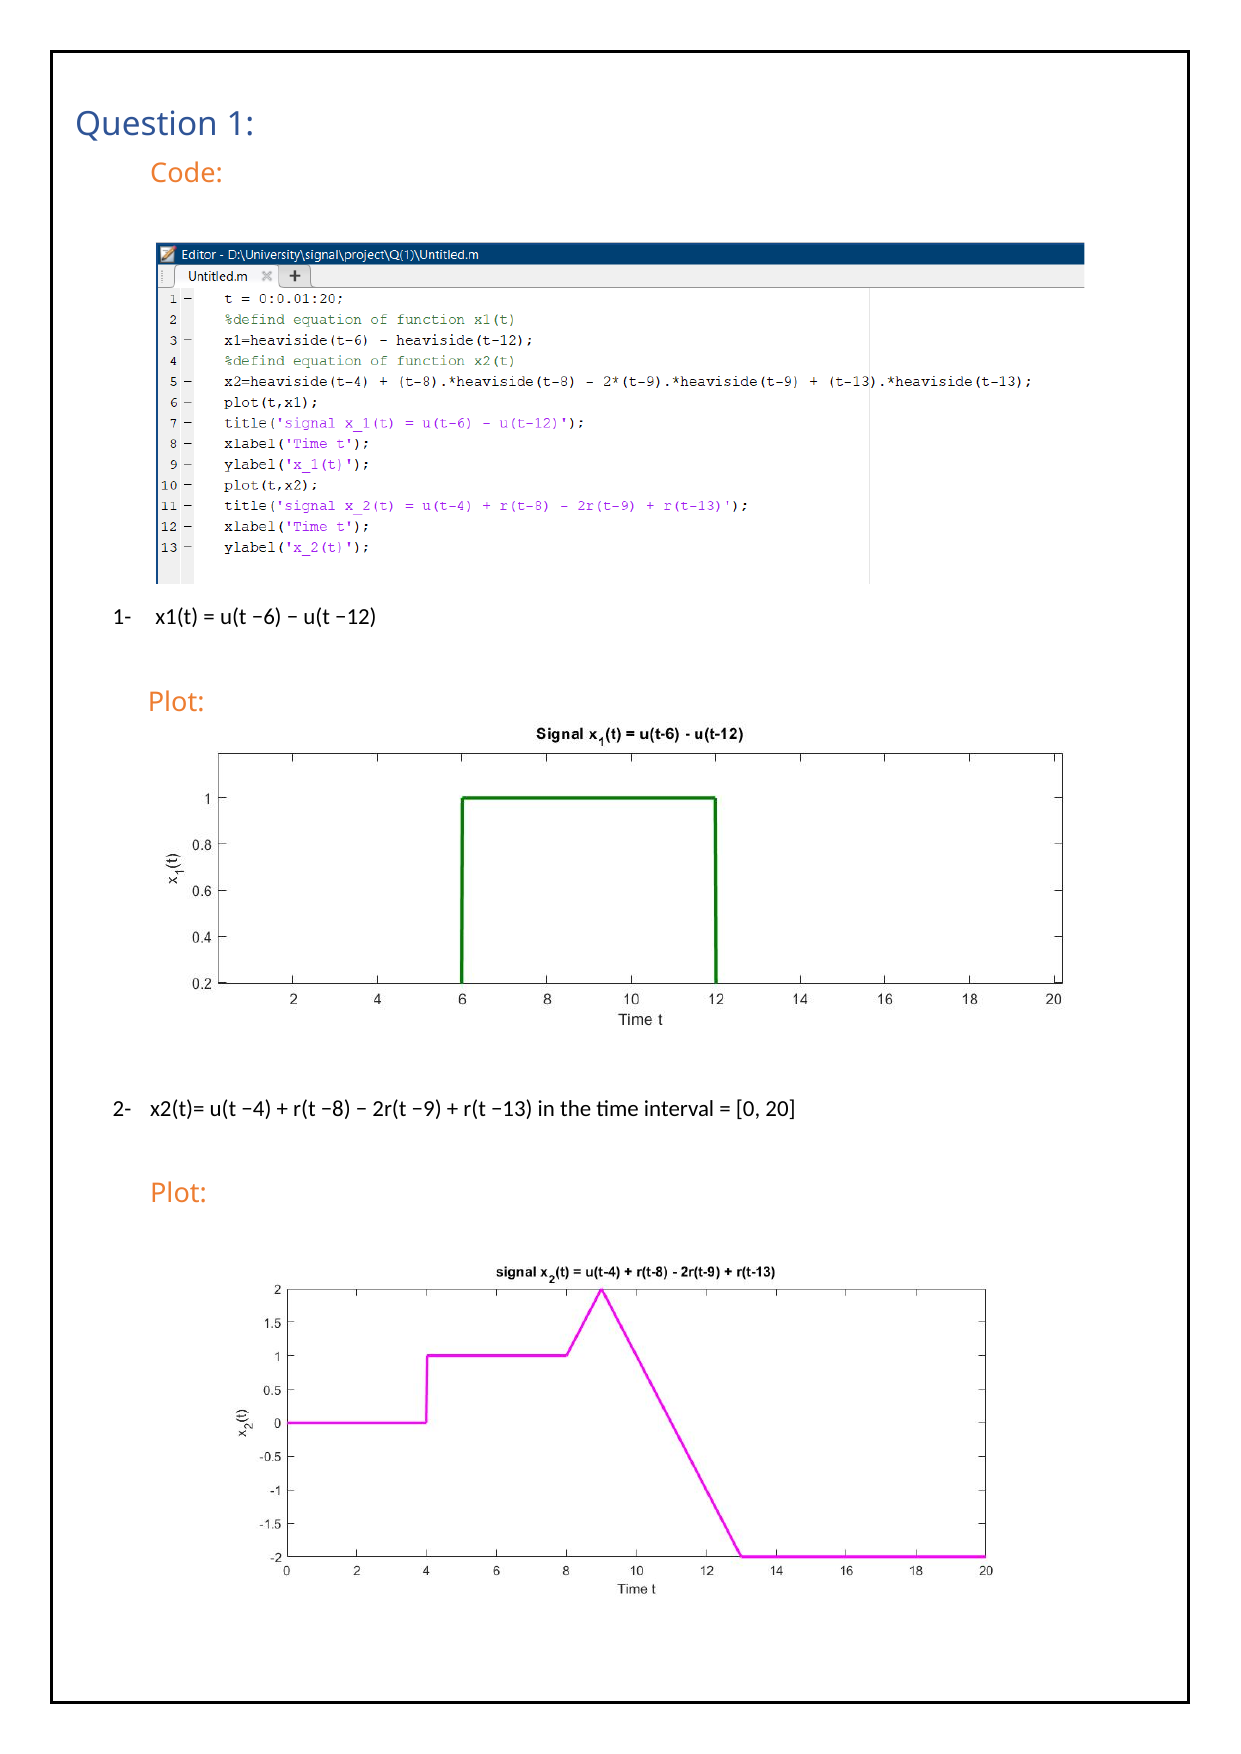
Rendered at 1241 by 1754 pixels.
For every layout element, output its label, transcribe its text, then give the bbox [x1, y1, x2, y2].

subtitle Plot: [75, 682, 1165, 719]
subtitle Plot: [75, 1173, 1165, 1210]
picture [169, 1260, 1071, 1597]
list x1(t) = u(t −6) − u(t −12) [112, 602, 1165, 630]
subtitle Code: [75, 153, 1165, 190]
subtitle Question 1: [75, 100, 1165, 145]
picture [155, 239, 1085, 584]
picture [75, 721, 1166, 1028]
list x2(t)= u(t −4) + r(t −8) − 2r(t −9) + r(t −13) in the time interval = [0, 20] [112, 1094, 1165, 1122]
